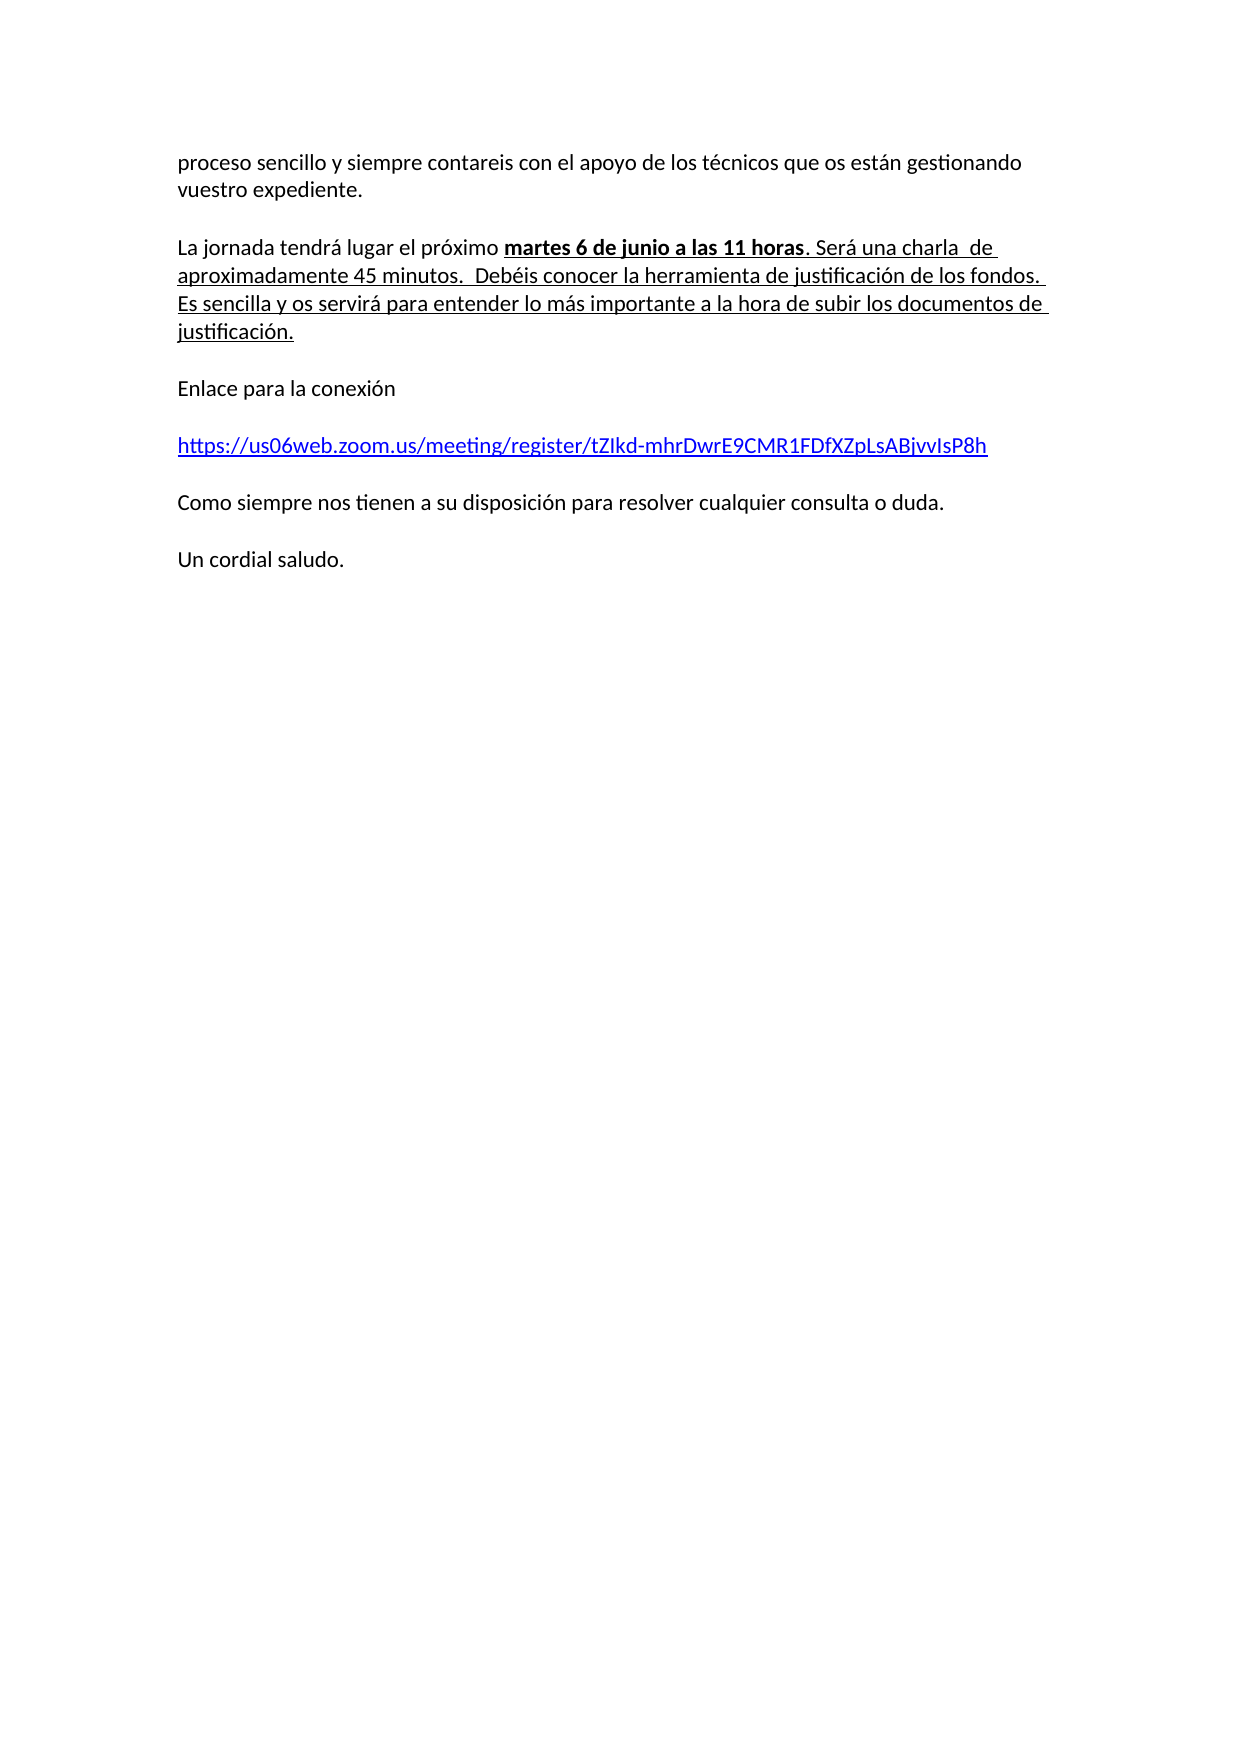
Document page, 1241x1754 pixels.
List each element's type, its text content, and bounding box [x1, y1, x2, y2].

text Enlace para la conexión [177, 374, 1063, 402]
text Como siempre nos tienen a su disposición para resolver cualquier consulta o duda. [177, 488, 1063, 516]
text https://us06web.zoom.us/meeting/register/tZIkd-mhrDwrE9CMR1FDfXZpLsABjvvIsP8h [177, 431, 1063, 459]
text La jornada tendrá lugar el próximo martes 6 de junio a las 11 horas. Será una charla de aproximadamente 45 minutos. Debéis conocer la herramienta de justificación de los fondos. Es sencilla y os servirá para entender lo más importante a la hora de subir los documentos de justificación. [177, 233, 1063, 345]
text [177, 148, 1063, 204]
text Un cordial saludo. [177, 546, 1063, 574]
